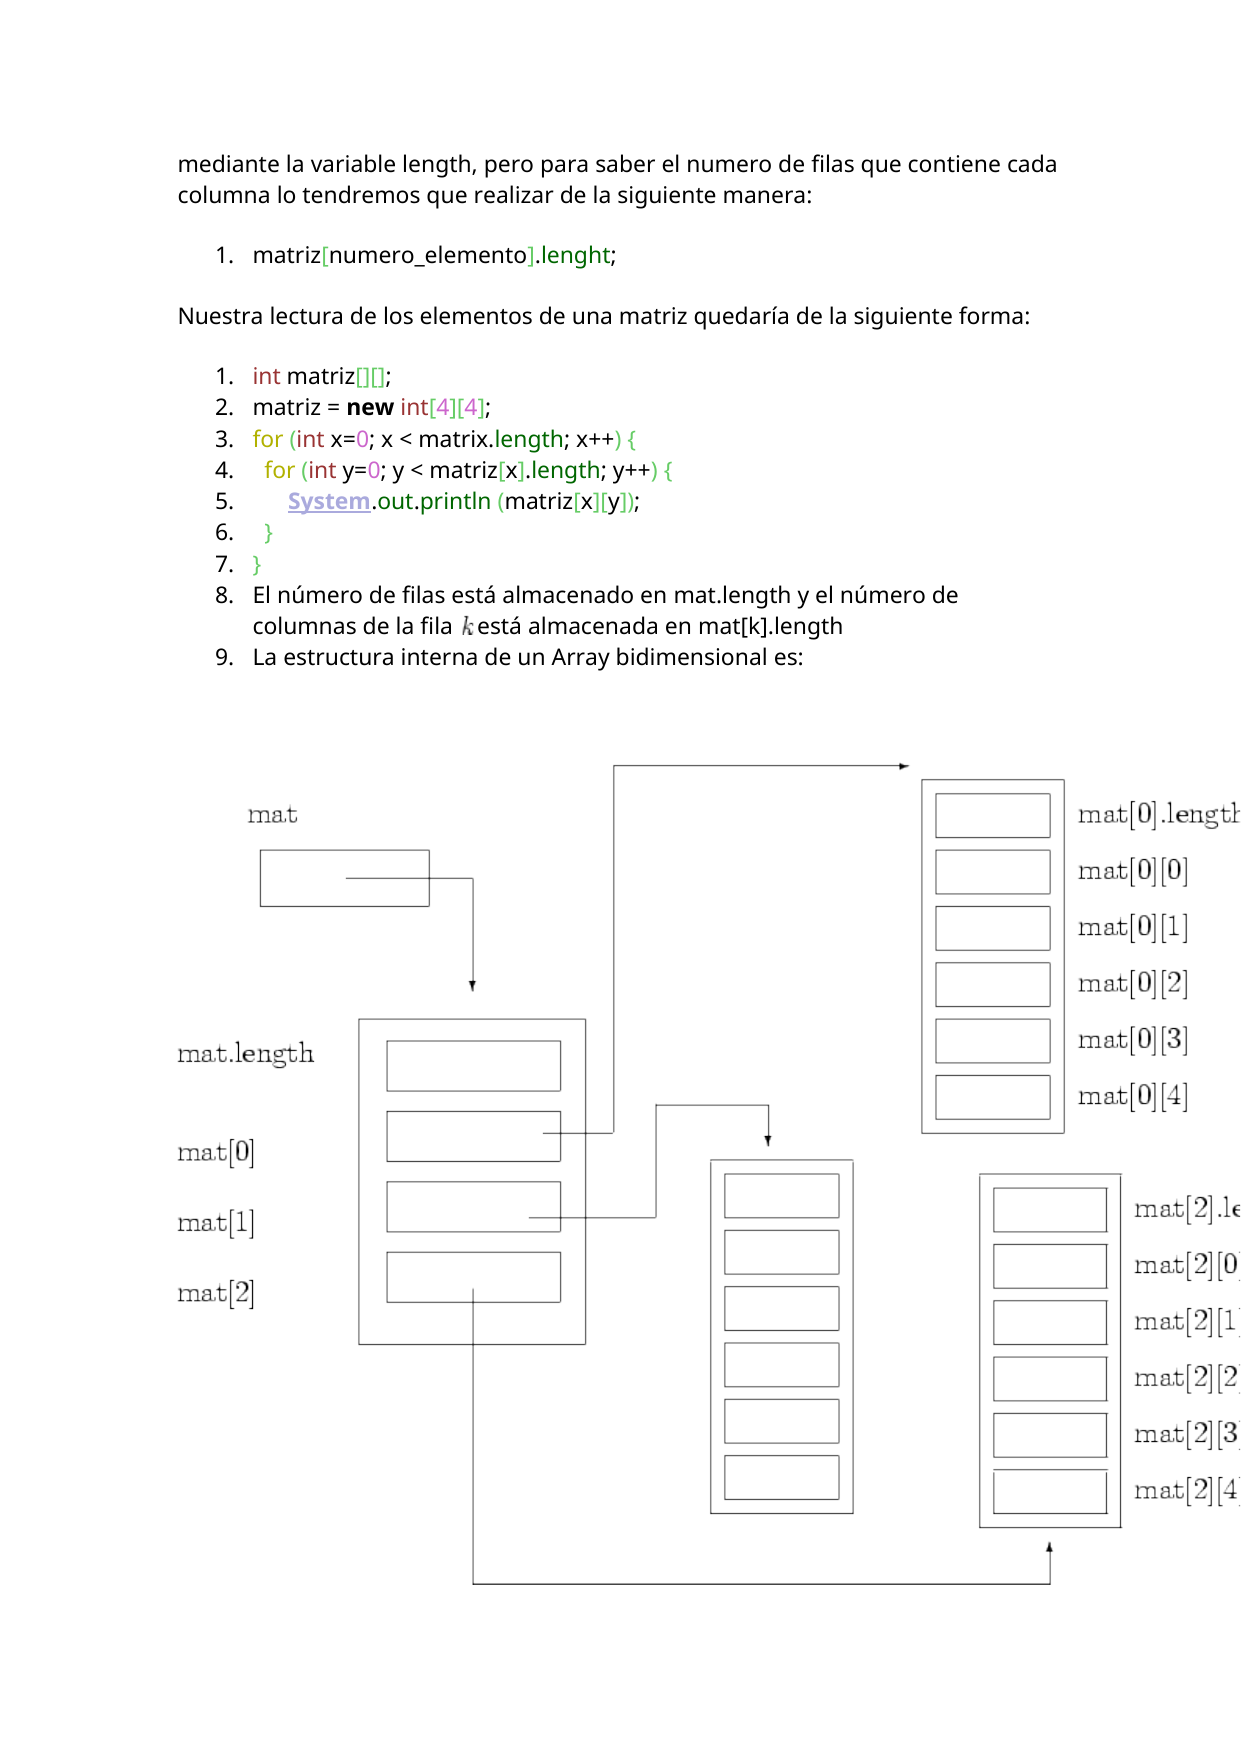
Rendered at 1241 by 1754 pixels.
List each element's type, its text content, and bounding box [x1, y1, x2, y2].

list int matriz[][]; [215, 360, 1063, 391]
list } [215, 516, 1063, 548]
list La estructura interna de un Array bidimensional es: [215, 641, 1063, 673]
list El número de filas está almacenado en mat.length y el número de columnas de la fila está almacenada en mat[k].length [215, 579, 1063, 641]
list matriz[numero_elemento].lenght; [215, 239, 1063, 271]
list System.out.println (matriz[x][y]); [215, 485, 1063, 516]
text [177, 148, 1063, 210]
picture [177, 762, 1241, 1585]
list for (int y=0; y < matriz[x].length; y++) { [215, 454, 1063, 485]
list } [215, 548, 1063, 579]
text Nuestra lectura de los elementos de una matriz quedaría de la siguiente forma: [177, 300, 1063, 331]
list for (int x=0; x < matrix.length; x++) { [215, 423, 1063, 454]
list matriz = new int[4][4]; [215, 391, 1063, 423]
picture [458, 611, 477, 635]
